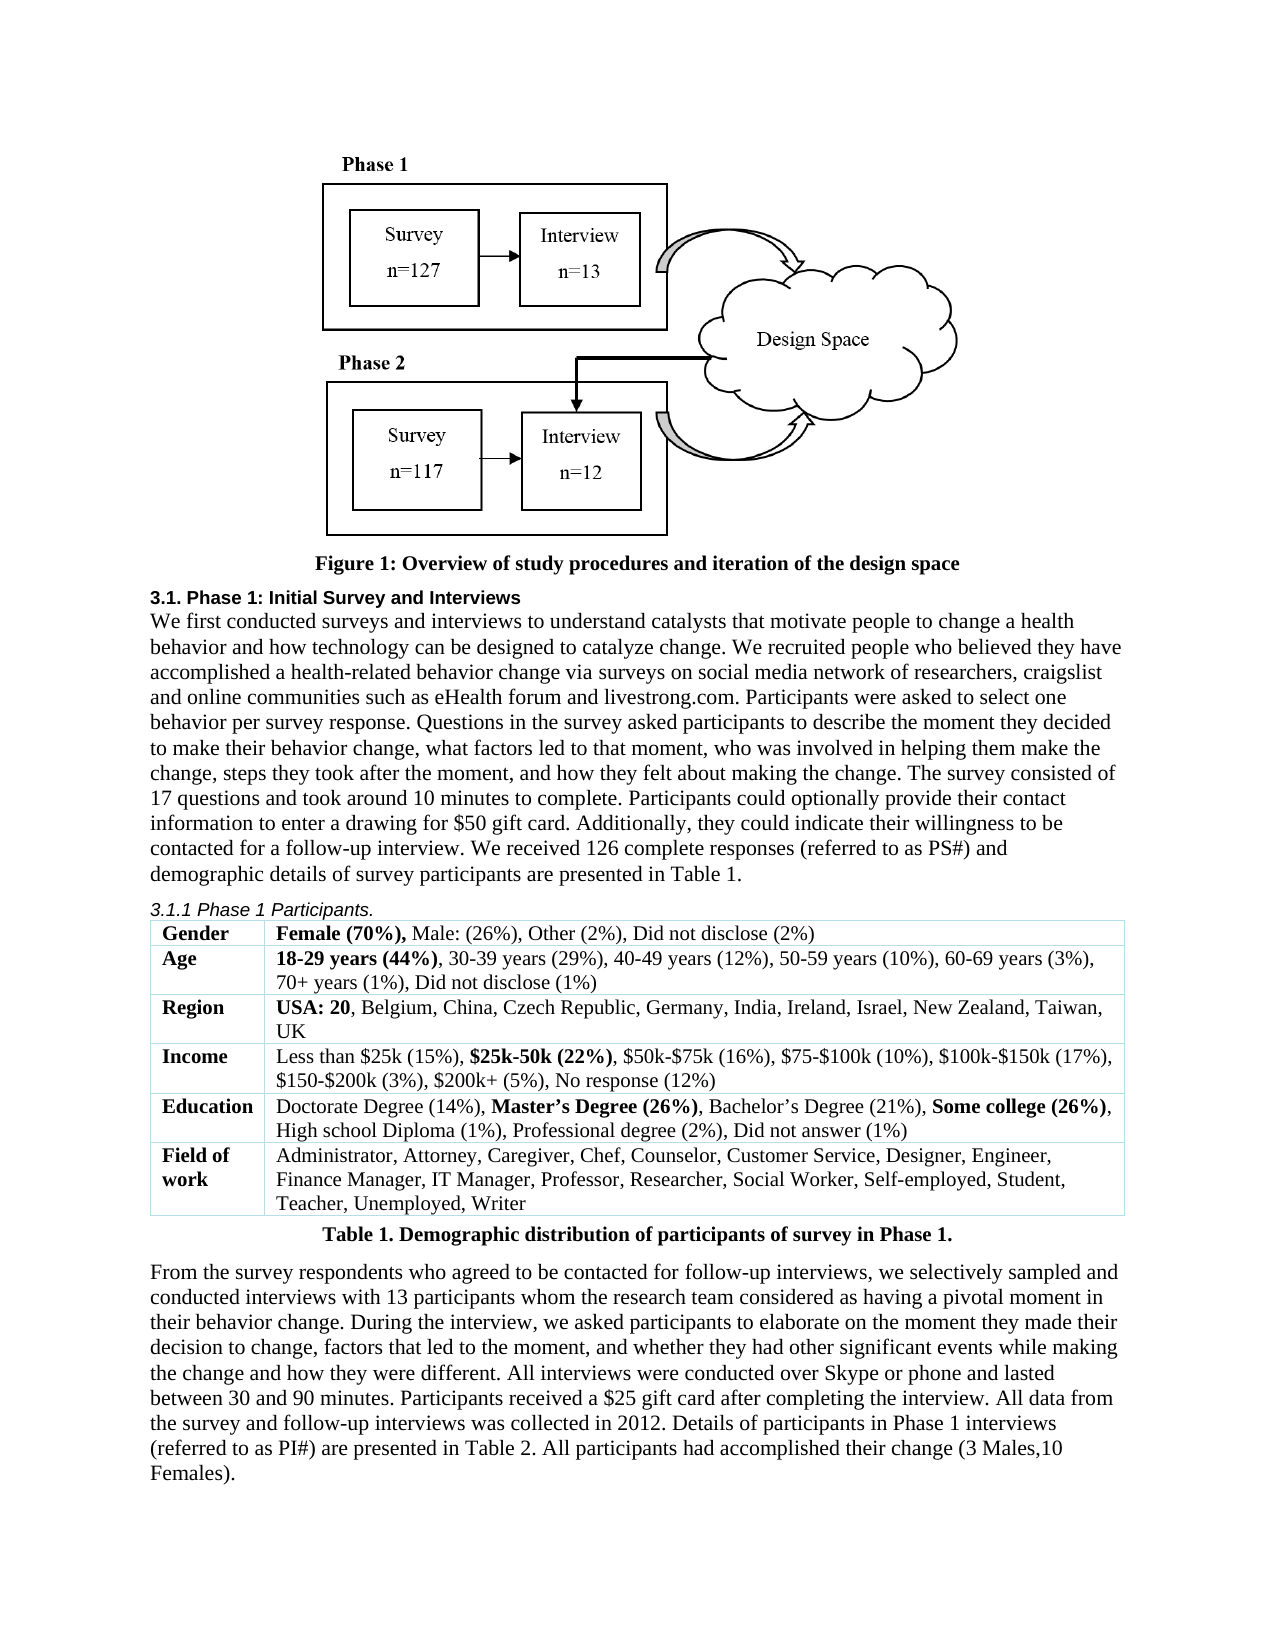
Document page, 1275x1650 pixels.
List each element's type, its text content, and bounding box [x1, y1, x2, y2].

table_cell USA: 20, Belgium, China, Czech Republic, Germany, India, Ireland, Israel, New Zealand, Taiwan, UK [265, 995, 1124, 1043]
table_cell Age [151, 946, 264, 994]
table_cell Less than $25k (15%), $25k-50k (22%), $50k-$75k (16%), $75-$100k (10%), $100k-$150k (17%), $150-$200k (3%), $200k+ (5%), No response (12%) [265, 1044, 1124, 1092]
subtitle 3.1. Phase 1: Initial Survey and Interviews [150, 587, 1125, 608]
text Table 1. Demographic distribution of participants of survey in Phase 1. [150, 1222, 1125, 1246]
table_cell Income [151, 1044, 264, 1092]
table_cell Education [151, 1094, 264, 1142]
text From the survey respondents who agreed to be contacted for follow-up interviews, we selectively sampled and conducted interviews with 13 participants whom the research team considered as having a pivotal moment in their behavior change. During the interview, we asked participants to elaborate on the moment they made their decision to change, factors that led to the moment, and whether they had other significant events while making the change and how they were different. All interviews were conducted over Skype or phone and lasted between 30 and 90 minutes. Participants received a $25 gift card after completing the interview. All data from the survey and follow-up interviews was collected in 2012. Details of participants in Phase 1 interviews (referred to as PI#) are presented in Table 2. All participants had accomplished their change (3 Males,10 Females). [150, 1259, 1125, 1486]
table_cell Region [151, 995, 264, 1043]
table_cell Administrator, Attorney, Caregiver, Chef, Counselor, Customer Service, Designer, Engineer, Finance Manager, IT Manager, Professor, Researcher, Social Worker, Self-employed, Student, Teacher, Unemployed, Writer [265, 1143, 1124, 1215]
picture [300, 150, 975, 545]
text Figure 1: Overview of study procedures and iteration of the design space [150, 550, 1125, 574]
subtitle 3.1.1 Phase 1 Participants. [150, 898, 1125, 920]
table_cell Doctorate Degree (14%), Master’s Degree (26%), Bachelor’s Degree (21%), Some college (26%), High school Diploma (1%), Professional degree (2%), Did not answer (1%) [265, 1094, 1124, 1142]
table_cell 18-29 years (44%), 30-39 years (29%), 40-49 years (12%), 50-59 years (10%), 60-69 years (3%), 70+ years (1%), Did not disclose (1%) [265, 946, 1124, 994]
table_header Gender [151, 921, 264, 945]
table_cell Field of work [151, 1143, 264, 1215]
table_header Female (70%), Male: (26%), Other (2%), Did not disclose (2%) [265, 921, 1124, 945]
text We first conducted surveys and interviews to understand catalysts that motivate people to change a health behavior and how technology can be designed to catalyze change. We recruited people who believed they have accomplished a health-related behavior change via surveys on social media network of researchers, craigslist and online communities such as eHealth forum and livestrong.com. Participants were asked to select one behavior per survey response. Questions in the survey asked participants to describe the moment they decided to make their behavior change, what factors led to that moment, who was involved in helping them make the change, steps they took after the moment, and how they felt about making the change. The survey consisted of 17 questions and took around 10 minutes to complete. Participants could optionally provide their contact information to enter a drawing for $50 gift card. Additionally, they could indicate their willingness to be contacted for a follow-up interview. We received 126 complete responses (referred to as PS#) and demographic details of survey participants are presented in Table 1. [150, 608, 1125, 886]
